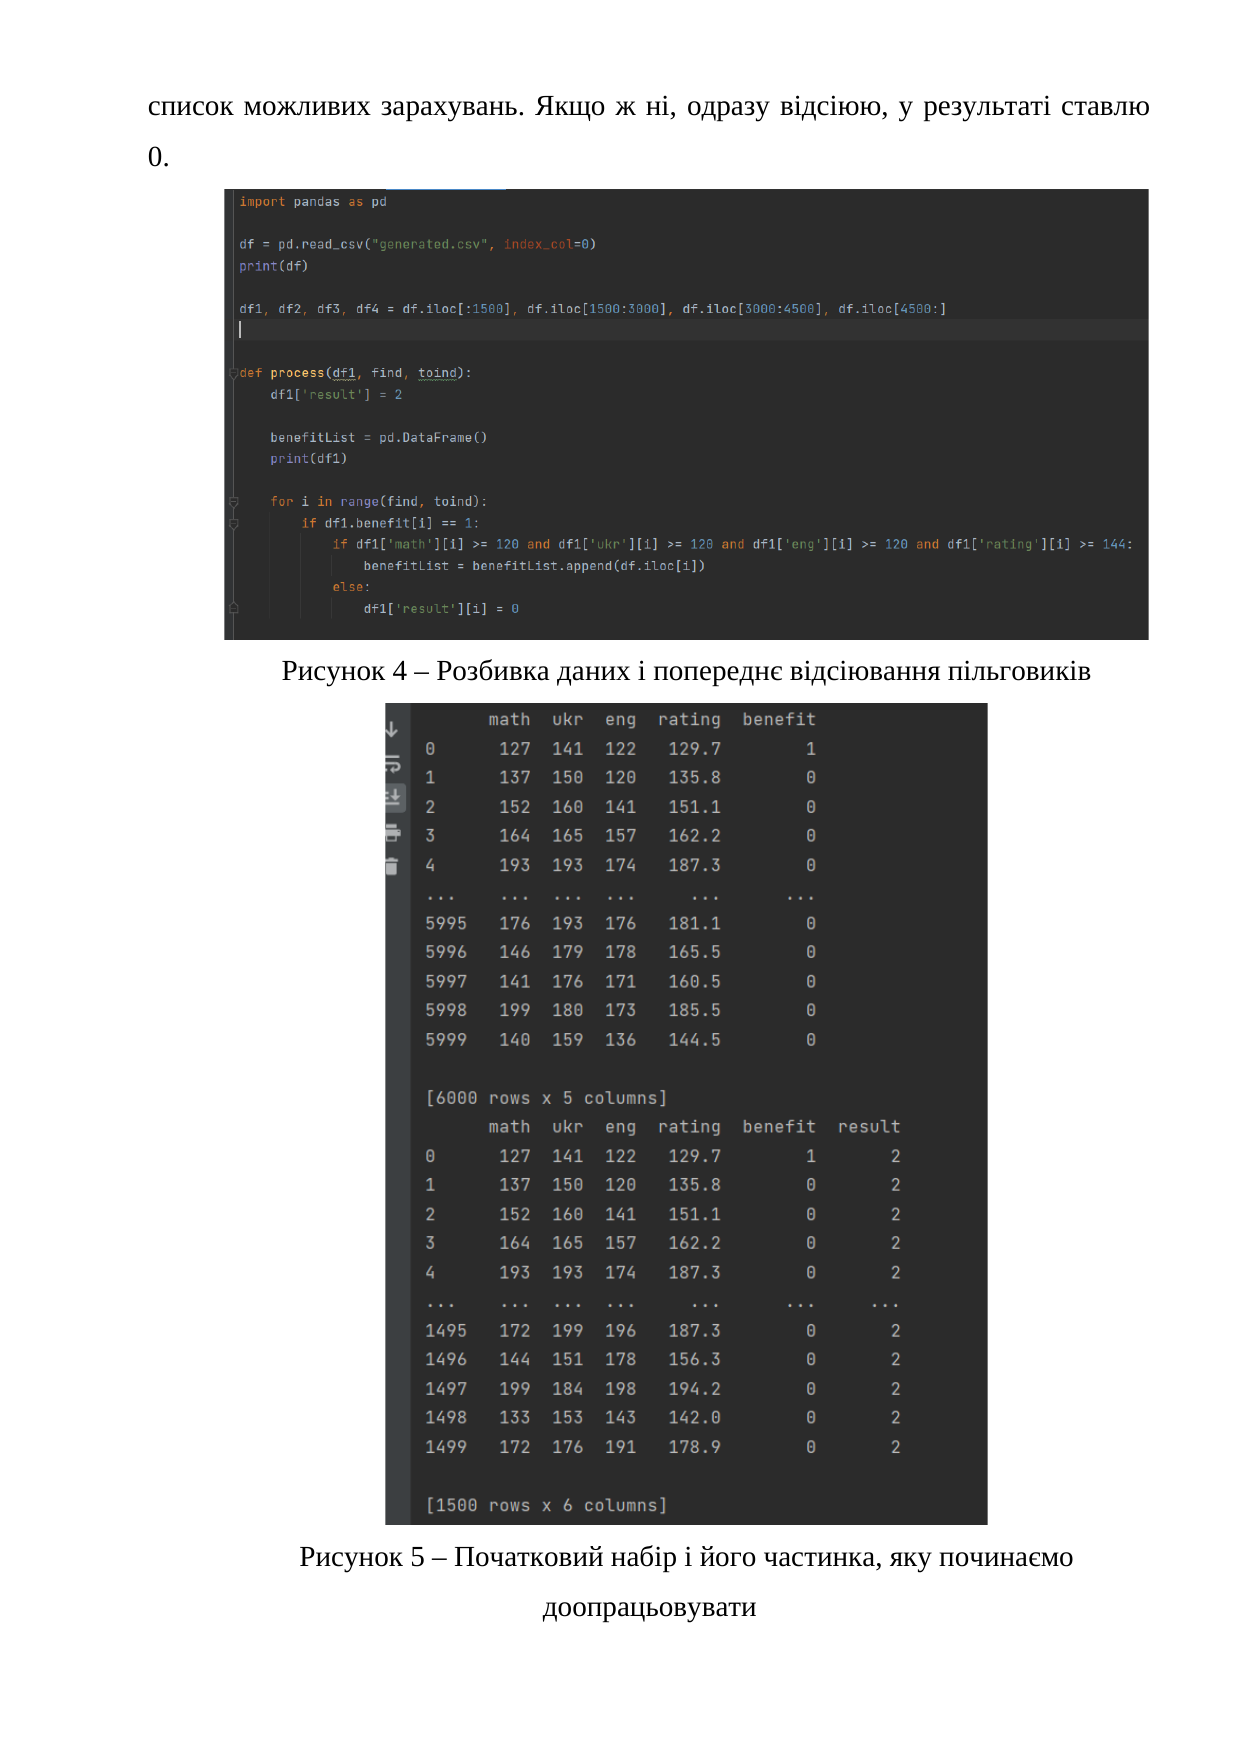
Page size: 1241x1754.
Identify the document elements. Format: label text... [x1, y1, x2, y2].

list Рисунок 4 – Розбивка даних і попереднє відсіювання пільговиків [148, 653, 1152, 687]
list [148, 88, 1152, 172]
list Рисунок 5 – Початковий набір і його частинка, яку починаємо доопрацьовувати [148, 1539, 1152, 1623]
picture [385, 703, 988, 1525]
picture [224, 189, 1149, 640]
